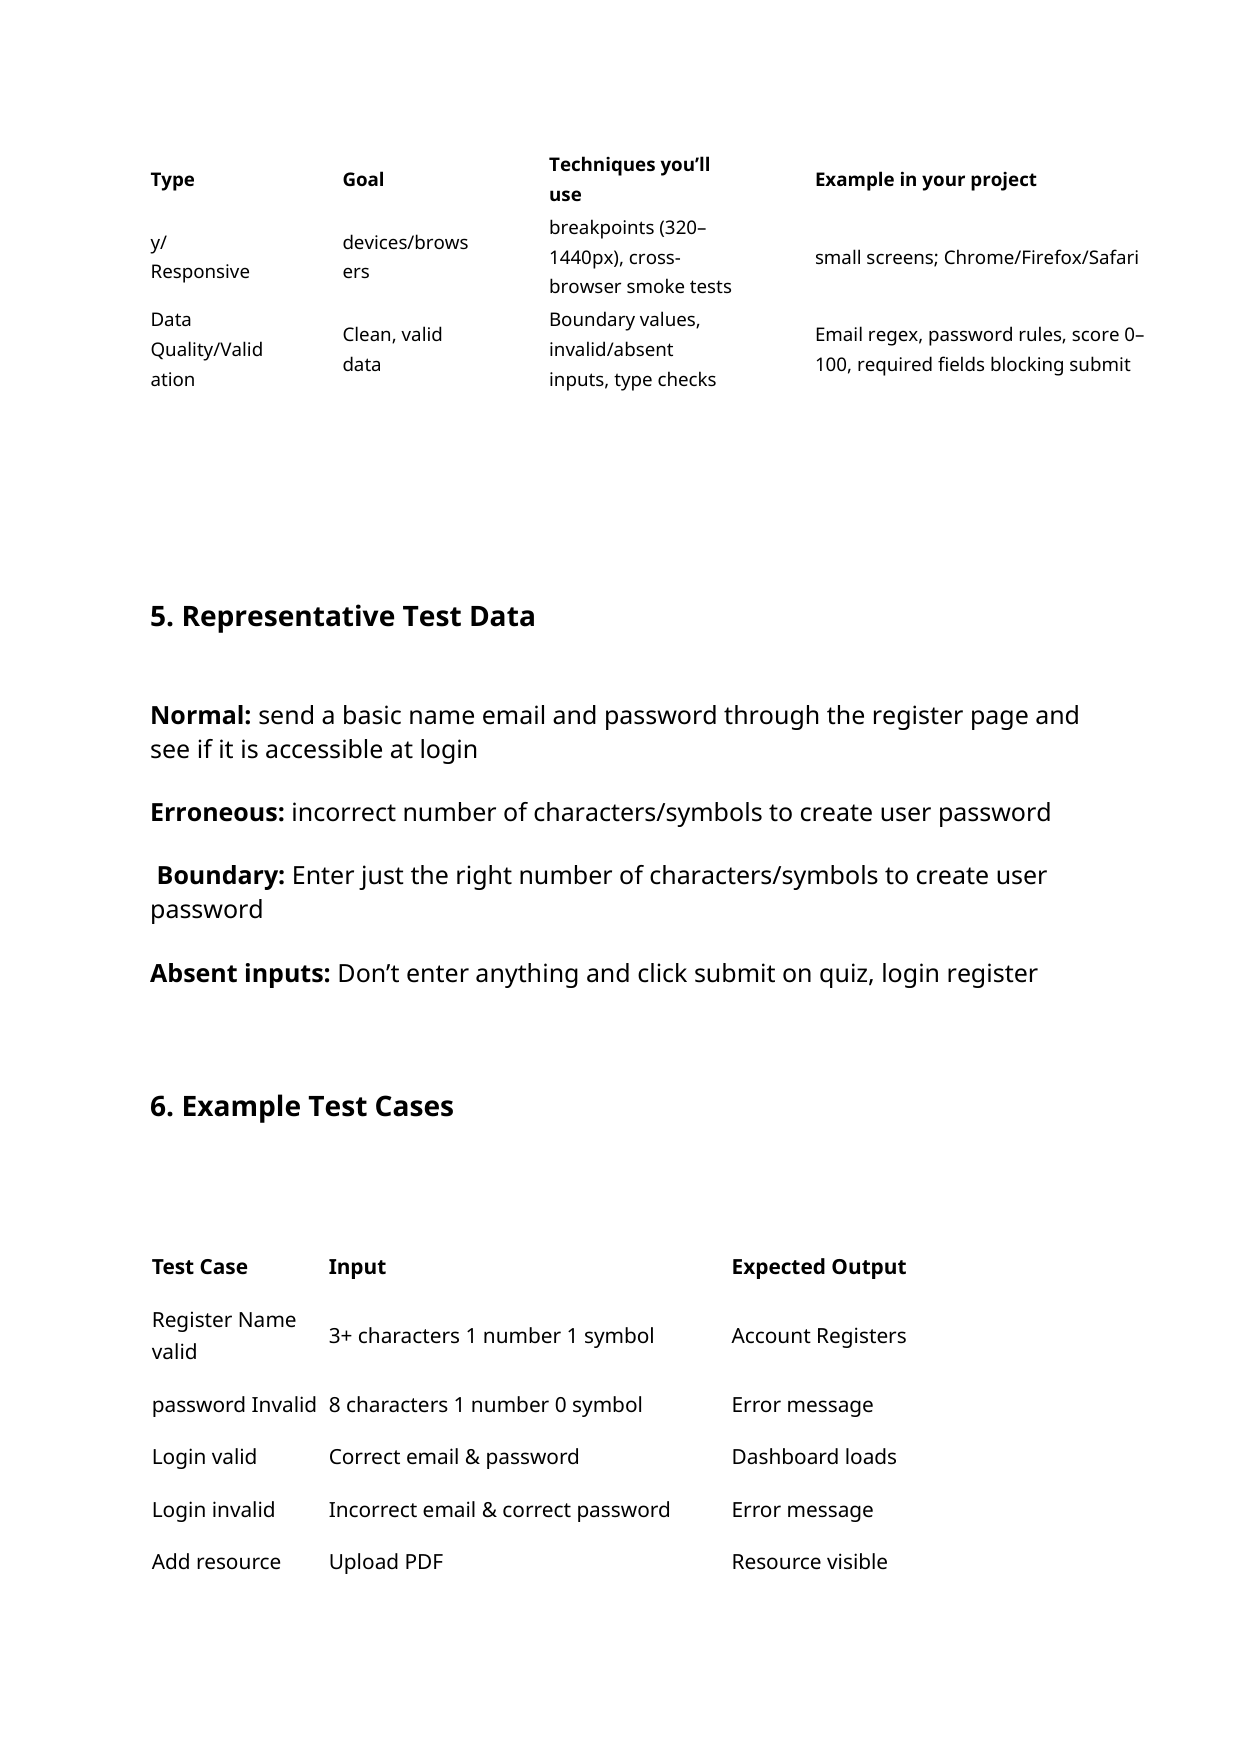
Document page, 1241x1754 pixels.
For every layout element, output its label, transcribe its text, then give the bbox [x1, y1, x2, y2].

table_cell Data Quality/Validation [74, 305, 266, 398]
table_cell Error message [730, 1493, 1090, 1546]
table_cell Login invalid [150, 1493, 327, 1546]
table_cell Upload PDF [327, 1546, 730, 1598]
table_cell Boundary values, invalid/absent inputs, type checks [473, 305, 738, 398]
table_cell Add resource [150, 1546, 327, 1598]
table_header Test Case [150, 1251, 327, 1303]
table_cell password Invalid [150, 1388, 327, 1441]
table_cell Dashboard loads [730, 1441, 1090, 1493]
table_cell Account Registers [730, 1303, 1090, 1388]
table_header Input [327, 1251, 730, 1303]
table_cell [738, 213, 1166, 305]
table_cell Login valid [150, 1441, 327, 1493]
table_cell Register Name valid [150, 1303, 327, 1388]
table_cell Works on devices/browsers [266, 213, 472, 305]
table_cell Compatibility/Responsive [74, 213, 266, 305]
table_cell Correct email & password [327, 1441, 730, 1493]
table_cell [473, 213, 738, 305]
text Normal: send a basic name email and password through the register page and see if it is accessible at login [150, 663, 1090, 766]
table_cell Incorrect email & correct password [327, 1493, 730, 1546]
table_cell 8 characters 1 number 0 symbol [327, 1388, 730, 1441]
table_header Goal [266, 150, 472, 213]
text Boundary: Enter just the right number of characters/symbols to create user password [150, 858, 1090, 926]
text Absent inputs: Don’t enter anything and click submit on quiz, login register [150, 955, 1090, 989]
table_header Example in your project [738, 150, 1166, 213]
table_cell Error message [730, 1388, 1090, 1441]
text 5. Representative Test Data [150, 596, 1090, 634]
text 6. Example Test Cases [150, 1086, 1090, 1158]
text Erroneous: incorrect number of characters/symbols to create user password [150, 795, 1090, 829]
table_cell Email regex, password rules, score 0–100, required fields blocking submit [738, 305, 1166, 398]
table_cell 3+ characters 1 number 1 symbol [327, 1303, 730, 1388]
table_cell Clean, valid data [266, 305, 472, 398]
table_header Techniques you’ll use [473, 150, 738, 213]
table_header Expected Output [730, 1251, 1090, 1303]
table_cell Resource visible [730, 1546, 1090, 1598]
table_header Type [74, 150, 266, 213]
